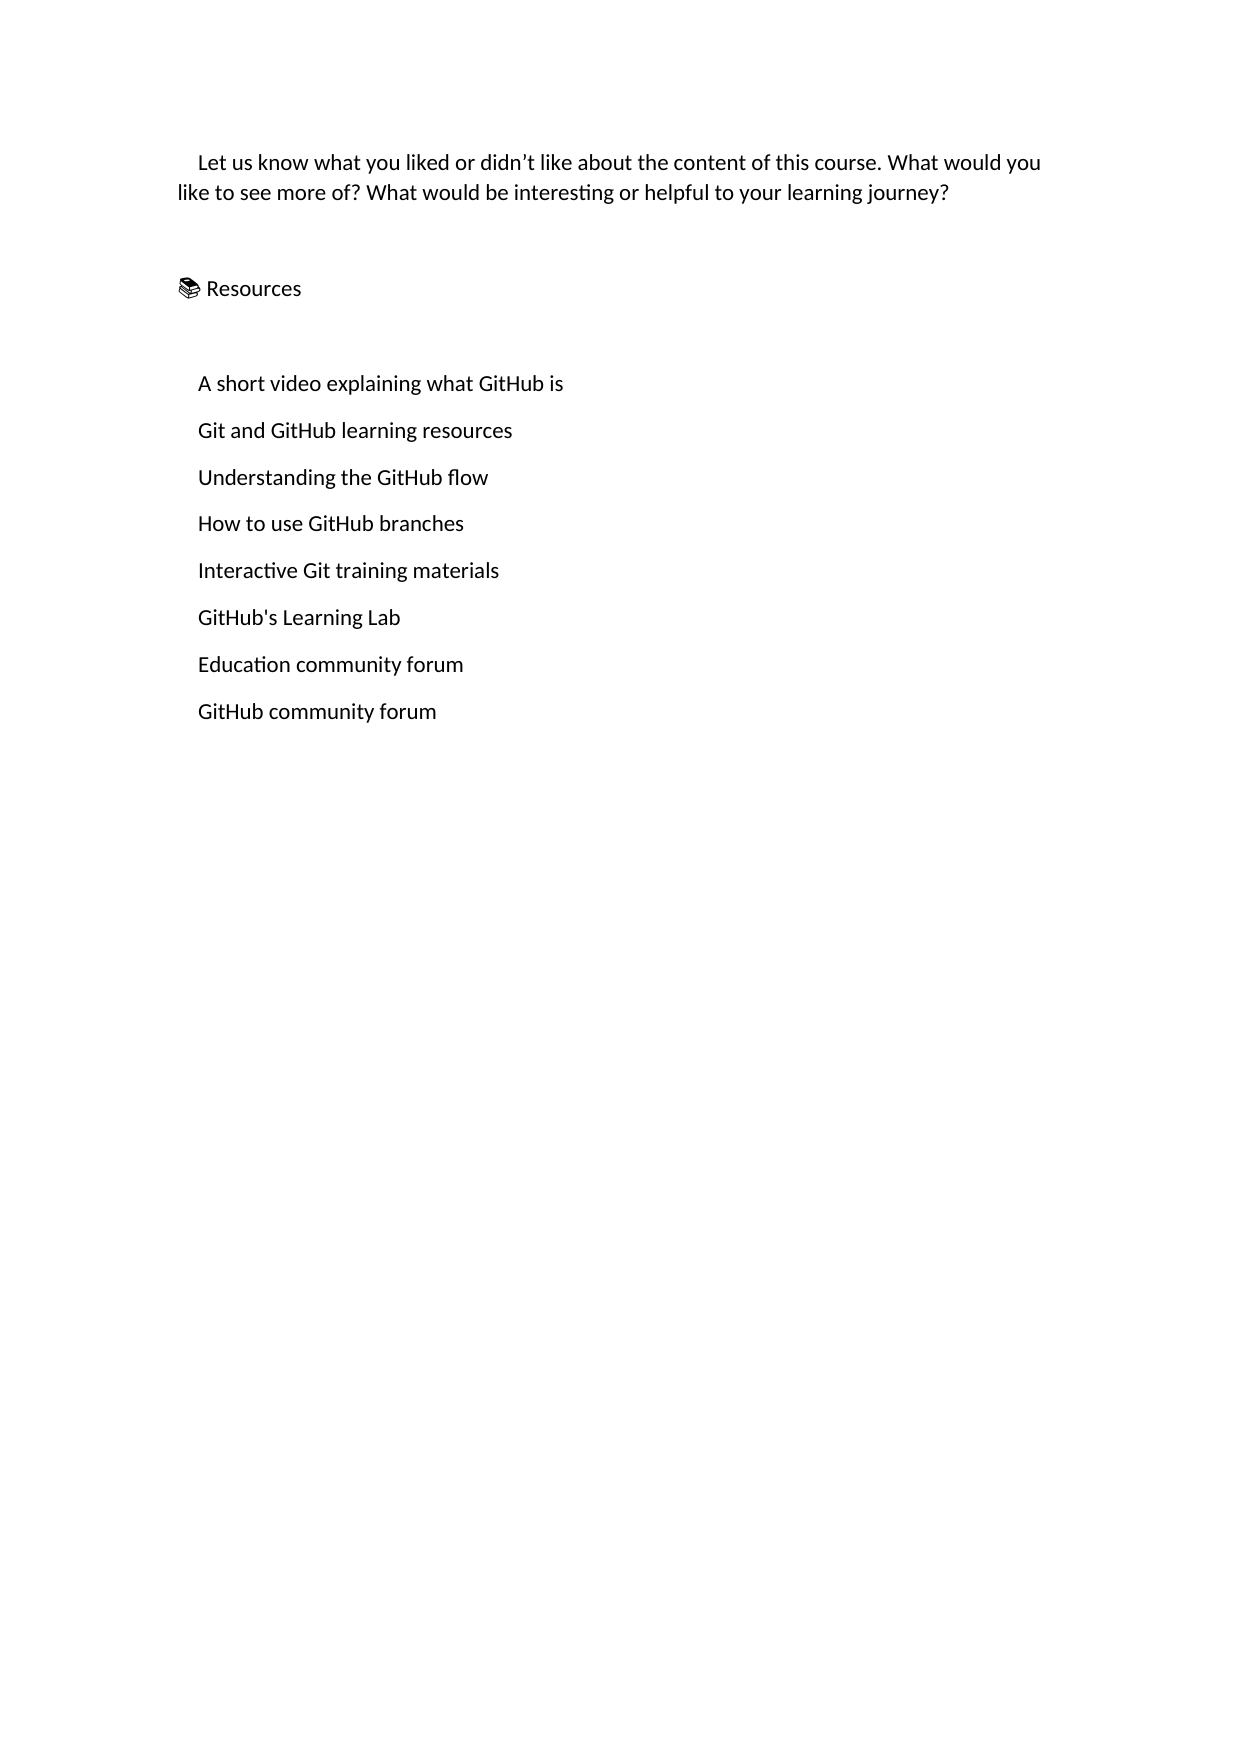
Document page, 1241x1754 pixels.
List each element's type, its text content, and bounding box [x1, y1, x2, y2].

text Git and GitHub learning resources [177, 416, 1063, 444]
text How to use GitHub branches [177, 509, 1063, 537]
text GitHub community forum [177, 697, 1063, 725]
text Let us know what you liked or didn’t like about the content of this course. What would you like to see more of? What would be interesting or helpful to your learning journey? [177, 148, 1063, 206]
text 📚 Resources [177, 272, 1063, 303]
text A short video explaining what GitHub is [177, 369, 1063, 397]
text GitHub's Learning Lab [177, 603, 1063, 631]
text Interactive Git training materials [177, 556, 1063, 584]
text Education community forum [177, 650, 1063, 678]
text Understanding the GitHub flow [177, 463, 1063, 491]
